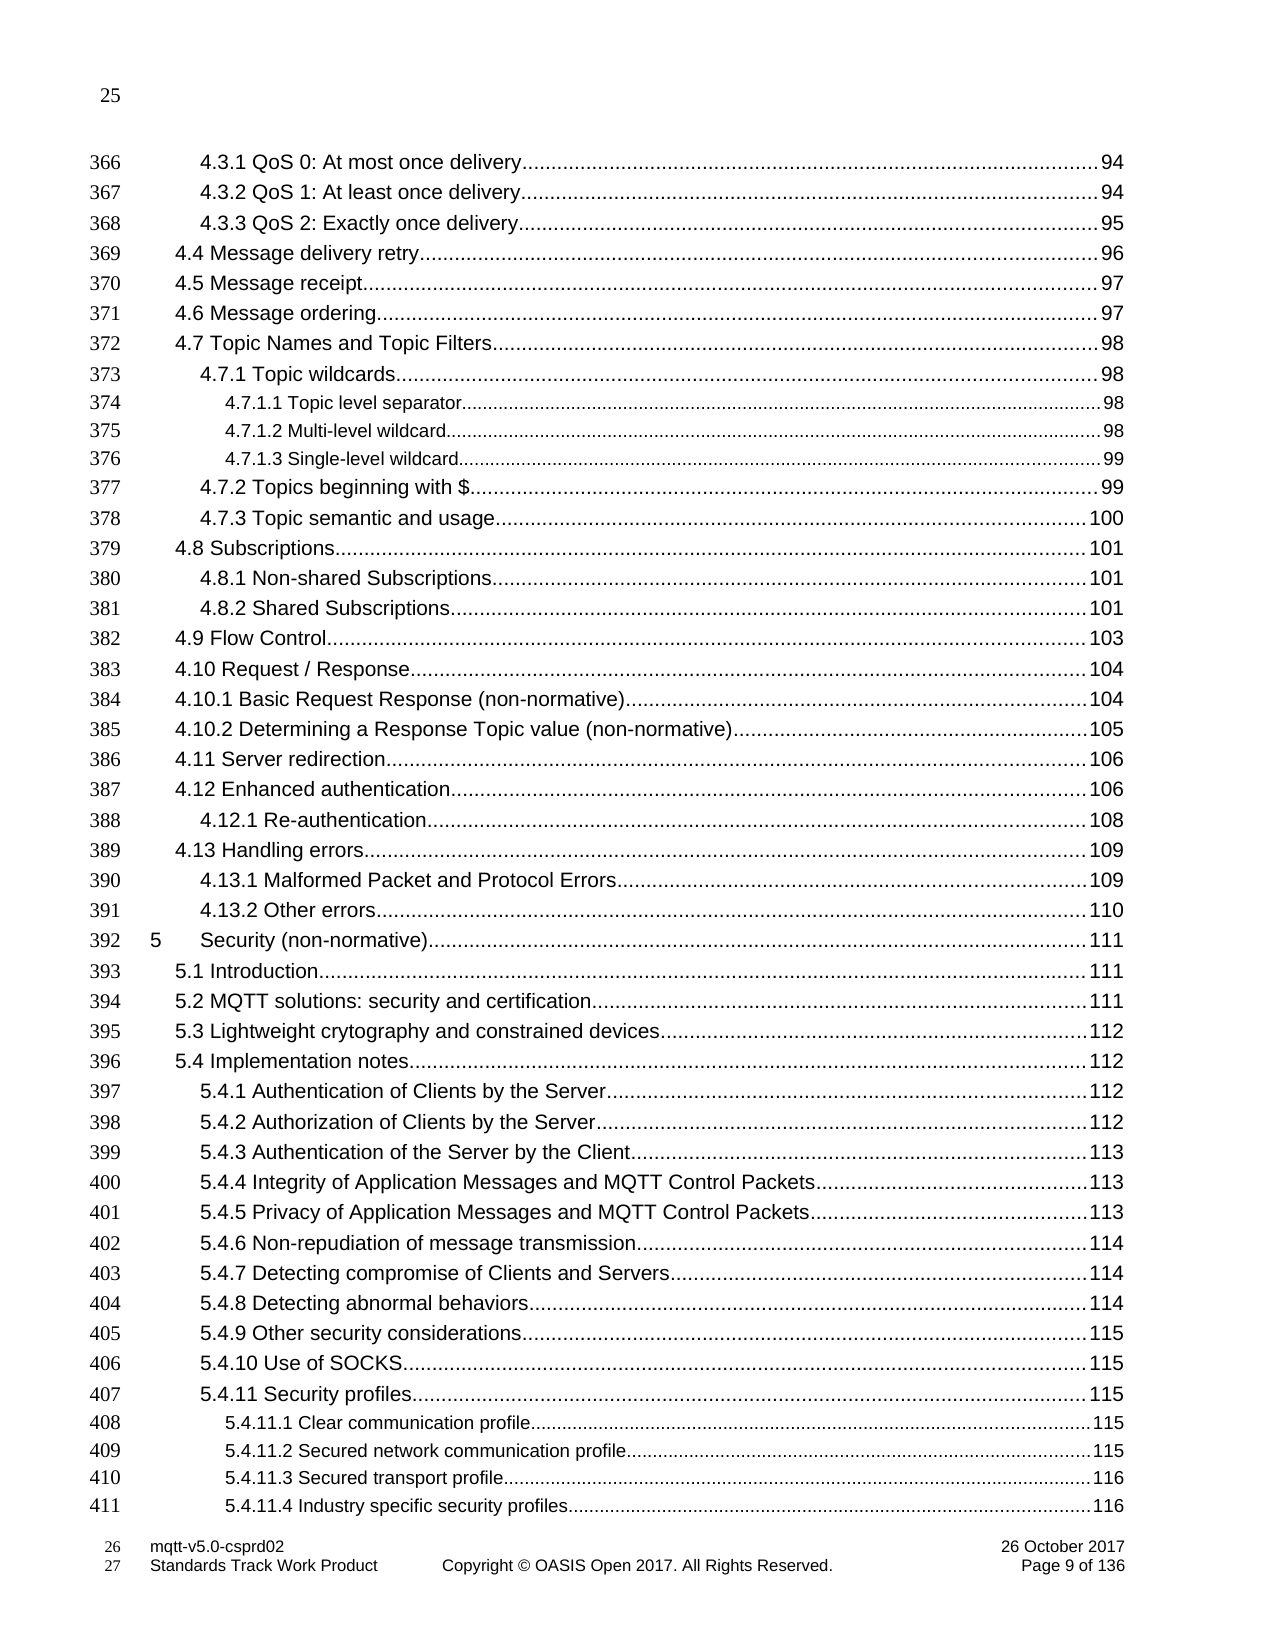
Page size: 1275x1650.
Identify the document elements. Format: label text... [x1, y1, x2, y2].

text 4.4 Message delivery retry 96 [175, 241, 1125, 264]
text 5.2 MQTT solutions: security and certification 111 [175, 989, 1125, 1013]
text 4.7 Topic Names and Topic Filters 98 [175, 331, 1125, 355]
text 5.4.4 Integrity of Application Messages and MQTT Control Packets 113 [200, 1170, 1125, 1194]
text 4.11 Server redirection 106 [175, 747, 1125, 771]
text 4.10.1 Basic Request Response (non-normative) 104 [175, 687, 1125, 711]
text 5.4.11.3 Secured transport profile 116 [225, 1467, 1125, 1489]
text 4.8 Subscriptions 101 [175, 536, 1125, 559]
text 4.10.2 Determining a Response Topic value (non-normative) 105 [175, 717, 1125, 741]
text 4.3.2 QoS 1: At least once delivery 94 [200, 180, 1125, 204]
text 4.3.3 QoS 2: Exactly once delivery 95 [200, 210, 1125, 234]
text 5.4.2 Authorization of Clients by the Server 112 [200, 1109, 1125, 1133]
text 5.4.11.2 Secured network communication profile 115 [225, 1439, 1125, 1461]
text 4.5 Message receipt 97 [175, 271, 1125, 295]
text 5.4.11 Security profiles 115 [200, 1381, 1125, 1405]
text 4.8.2 Shared Subscriptions 101 [200, 596, 1125, 620]
text 5.4.8 Detecting abnormal behaviors 114 [200, 1291, 1125, 1315]
text 5.4.11.4 Industry specific security profiles 116 [225, 1495, 1125, 1517]
text 4.10 Request / Response 104 [175, 656, 1125, 680]
text 4.12.1 Re-authentication 108 [200, 807, 1125, 831]
text 5.4.11.1 Clear communication profile 115 [225, 1412, 1125, 1433]
text 5.4.6 Non-repudiation of message transmission 114 [200, 1230, 1125, 1254]
text 4.9 Flow Control 103 [175, 626, 1125, 650]
text 5.3 Lightweight crytography and constrained devices 112 [175, 1019, 1125, 1043]
text 5.4.10 Use of SOCKS 115 [200, 1351, 1125, 1375]
text 4.7.1.1 Topic level separator 98 [225, 392, 1125, 413]
text 5.4.5 Privacy of Application Messages and MQTT Control Packets 113 [200, 1200, 1125, 1224]
text 4.13.1 Malformed Packet and Protocol Errors 109 [200, 868, 1125, 892]
text 4.7.1 Topic wildcards 98 [200, 361, 1125, 385]
text 4.12 Enhanced authentication 106 [175, 777, 1125, 801]
text 4.7.1.2 Multi-level wildcard 98 [225, 419, 1125, 441]
text 4.13.2 Other errors 110 [200, 898, 1125, 922]
text 5.4.9 Other security considerations 115 [200, 1321, 1125, 1345]
text 5.4.3 Authentication of the Server by the Client 113 [200, 1140, 1125, 1164]
text 4.13 Handling errors 109 [175, 838, 1125, 862]
text 5.4 Implementation notes 112 [175, 1049, 1125, 1073]
text 5.1 Introduction 111 [175, 958, 1125, 982]
text 5 Security (non-normative) 111 [150, 928, 1125, 952]
text 4.7.3 Topic semantic and usage 100 [200, 505, 1125, 529]
text 4.8.1 Non-shared Subscriptions 101 [200, 566, 1125, 590]
text 5.4.1 Authentication of Clients by the Server 112 [200, 1079, 1125, 1103]
text 4.6 Message ordering 97 [175, 301, 1125, 325]
text 4.3.1 QoS 0: At most once delivery 94 [200, 150, 1125, 174]
text 4.7.2 Topics beginning with $ 99 [200, 475, 1125, 499]
text 4.7.1.3 Single-level wildcard 99 [225, 447, 1125, 469]
text 5.4.7 Detecting compromise of Clients and Servers 114 [200, 1261, 1125, 1284]
